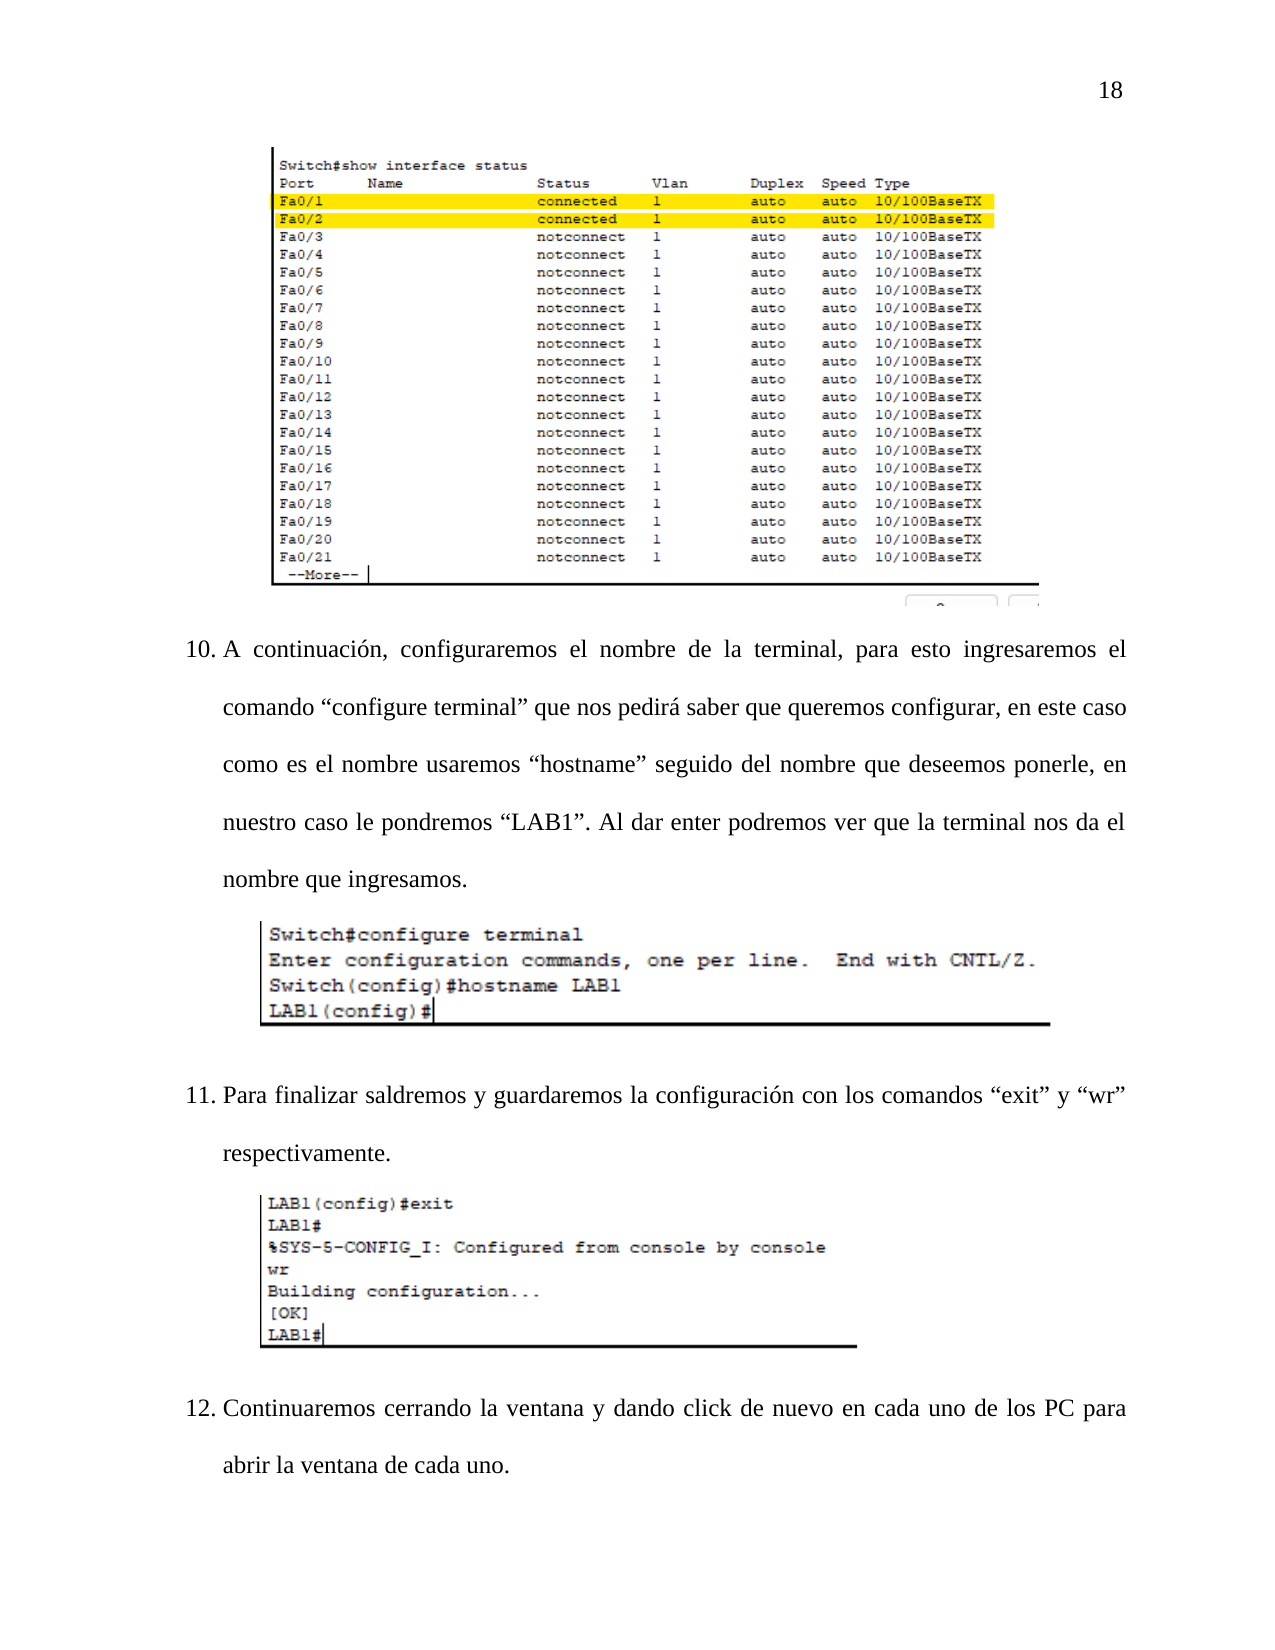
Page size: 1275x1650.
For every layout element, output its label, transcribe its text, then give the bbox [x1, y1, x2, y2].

list Continuaremos cerrando la ventana y dando click de nuevo en cada uno de los PC para abrir la ventana de cada uno. [185, 1393, 1127, 1479]
picture [260, 921, 1051, 1052]
list Para finalizar saldremos y guardaremos la configuración con los comandos “exit” y “wr” respectivamente. [185, 1080, 1127, 1166]
list A continuación, configuraremos el nombre de la terminal, para esto ingresaremos el comando “configure terminal” que nos pedirá saber que queremos configurar, en este caso como es el nombre usaremos “hostname” seguido del nombre que deseemos ponerle, en nuestro caso le pondremos “LAB1”. Al dar enter podremos ver que la terminal nos da el nombre que ingresamos. [185, 634, 1127, 893]
picture [260, 147, 1039, 606]
picture [260, 1195, 858, 1364]
